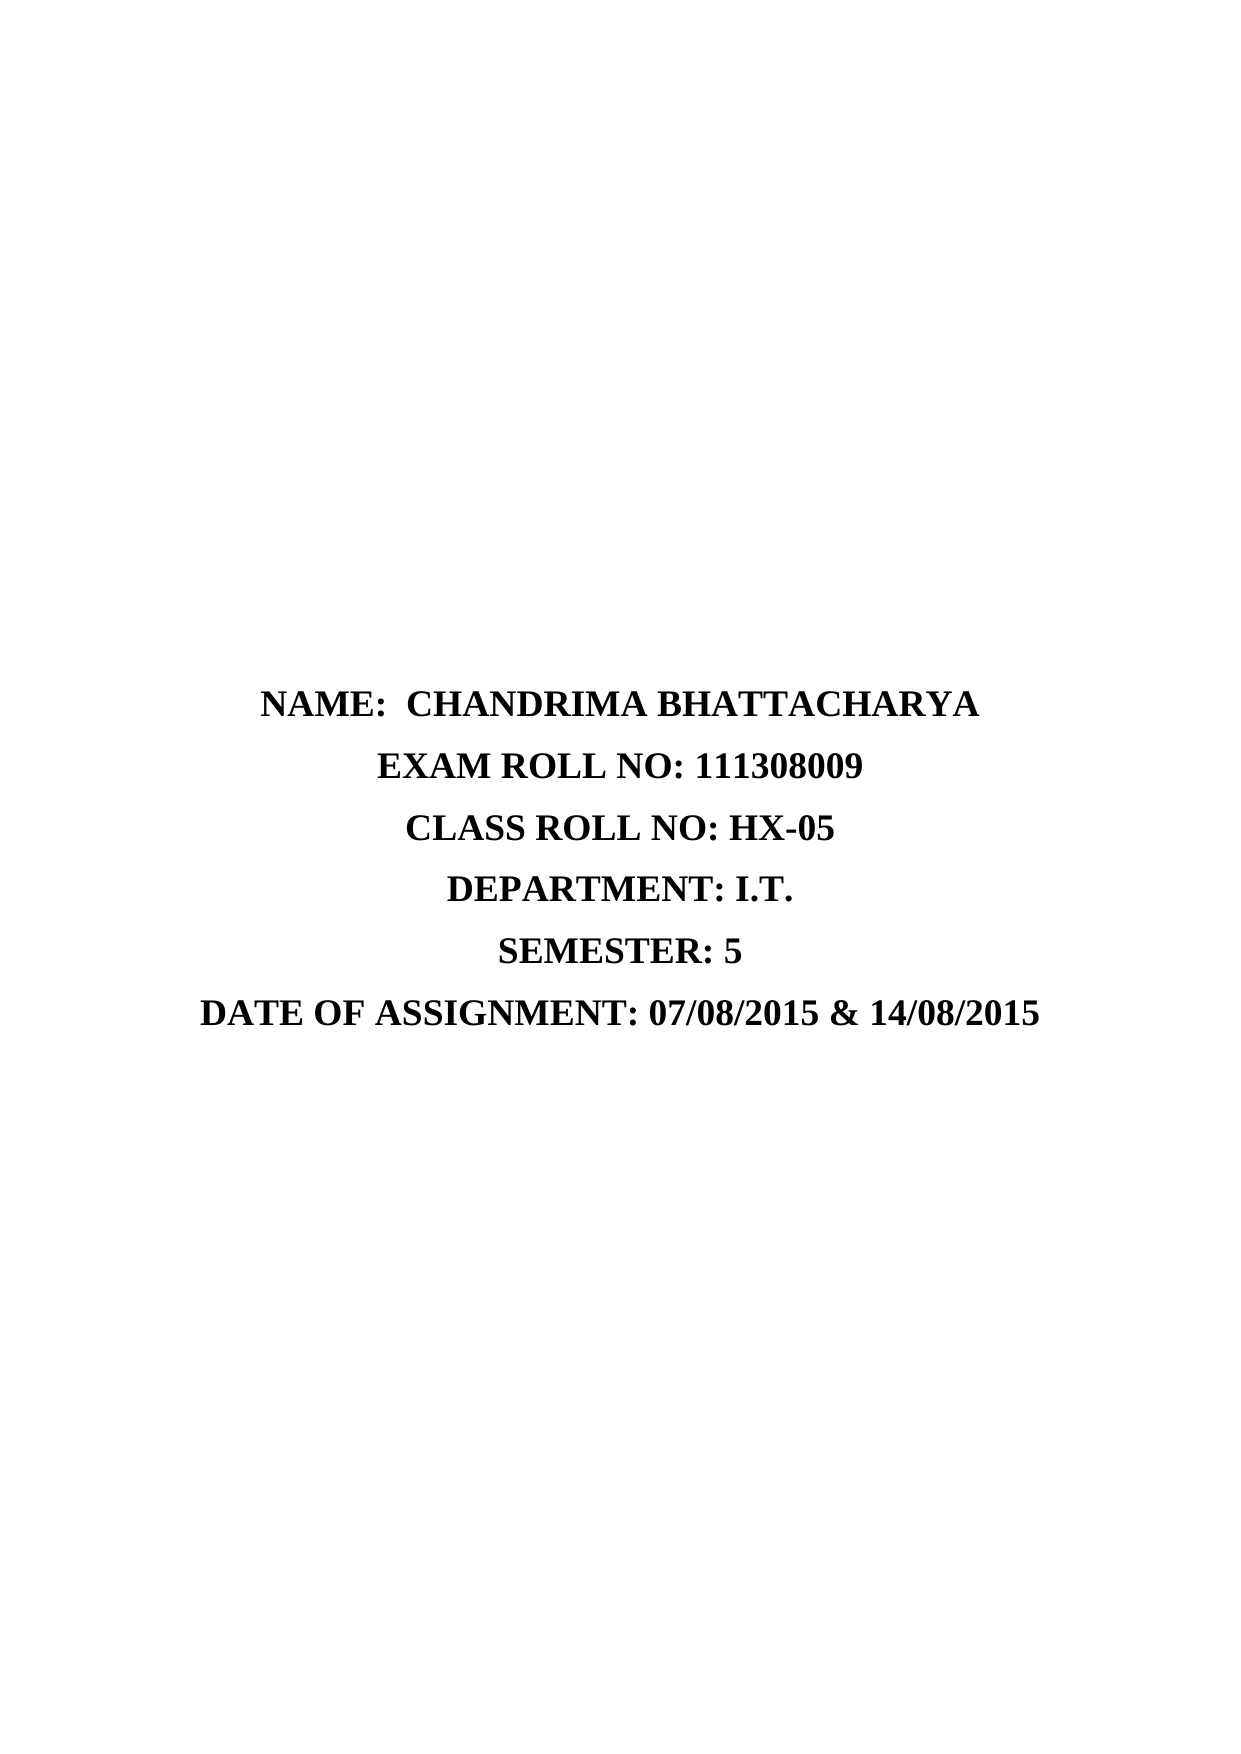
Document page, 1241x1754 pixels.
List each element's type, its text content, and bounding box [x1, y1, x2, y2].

text DEPARTMENT: I.T. [150, 867, 1090, 910]
text CLASS ROLL NO: HX-05 [150, 805, 1090, 848]
text NAME: CHANDRIMA BHATTACHARYA [150, 681, 1090, 724]
text EXAM ROLL NO: 111308009 [150, 743, 1090, 786]
text SEMESTER: 5 [150, 929, 1090, 972]
text DATE OF ASSIGNMENT: 07/08/2015 & 14/08/2015 [150, 991, 1090, 1034]
